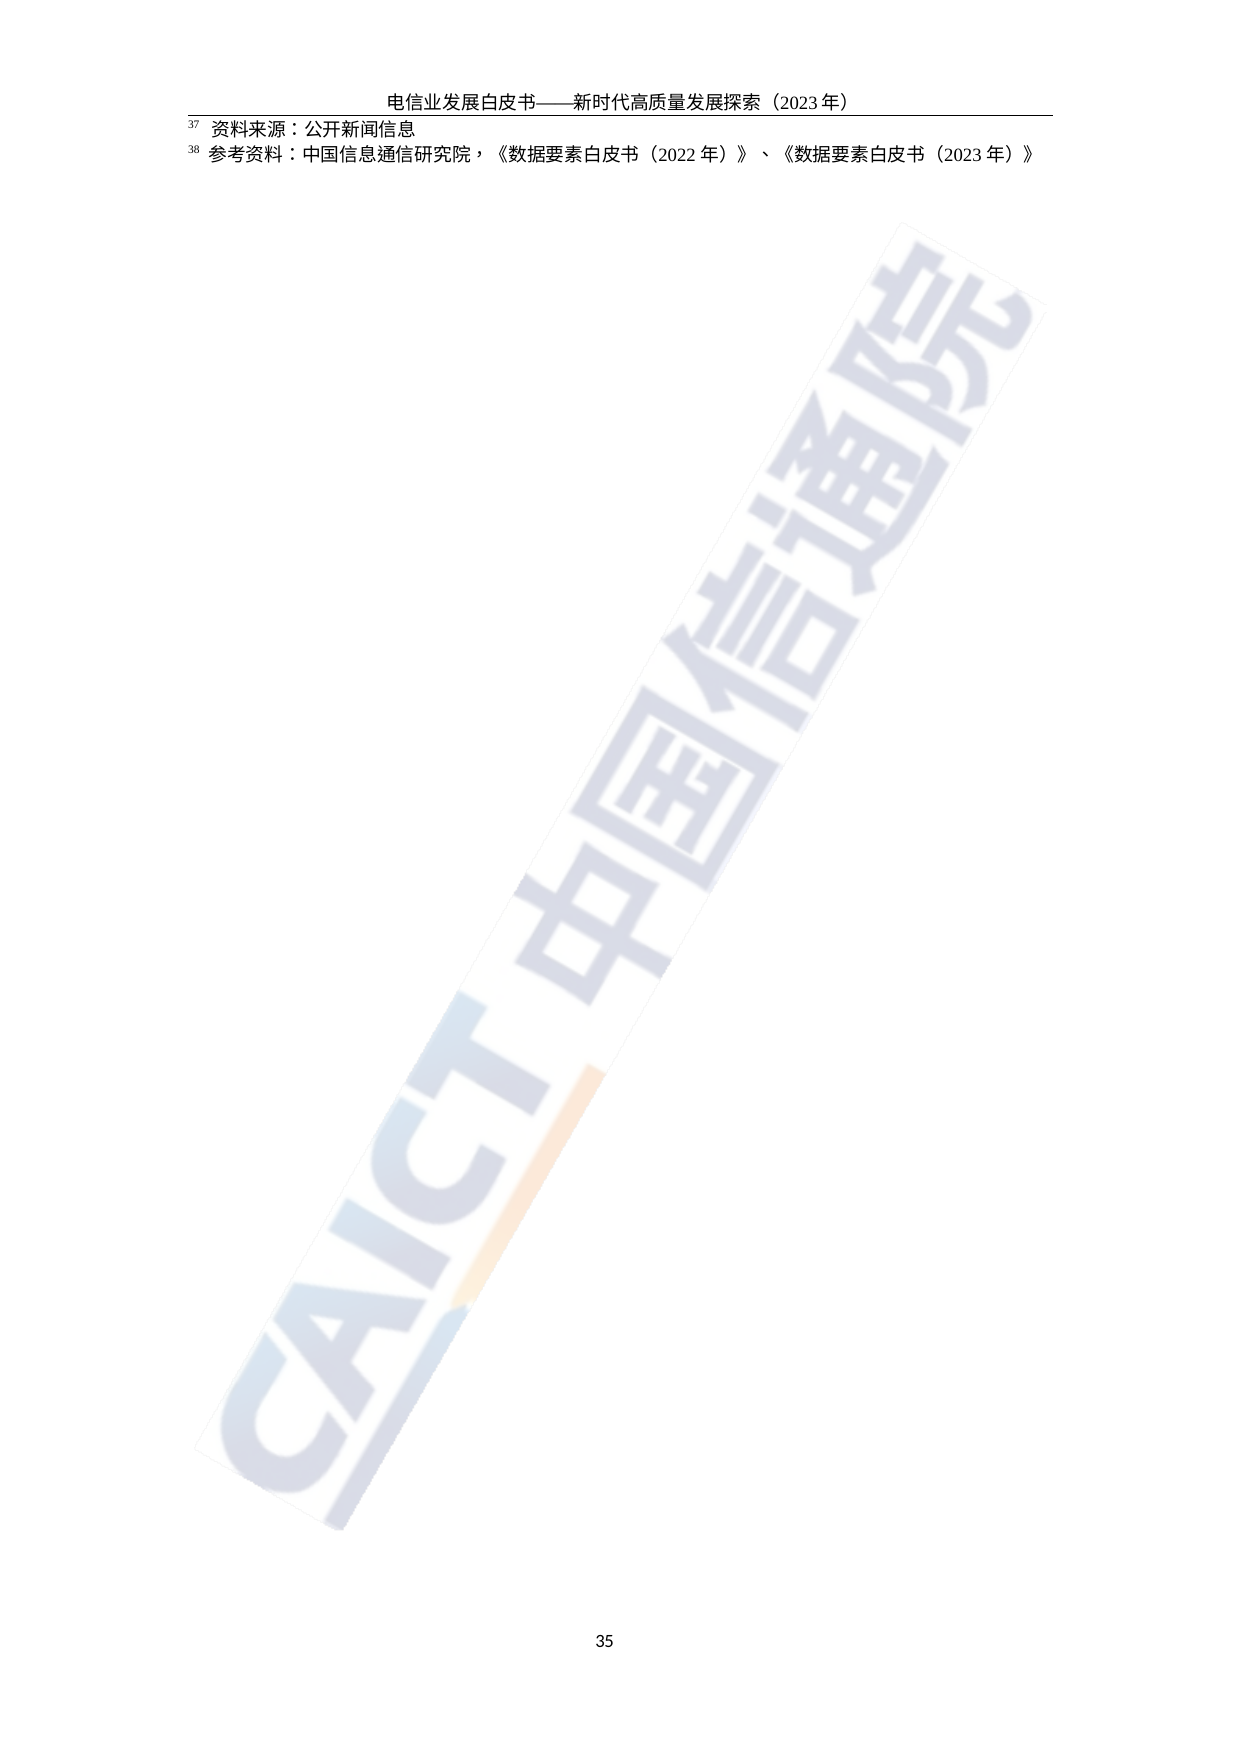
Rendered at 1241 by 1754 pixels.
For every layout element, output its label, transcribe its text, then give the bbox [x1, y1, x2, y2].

text 37 资料来源：公开新闻信息 [188, 118, 1062, 141]
text 38 参考资料：中国信息通信研究院，《数据要素白皮书（2022 年）》、《数据要素白皮书（2023 年）》 [188, 143, 1062, 166]
picture [194, 222, 1047, 1532]
